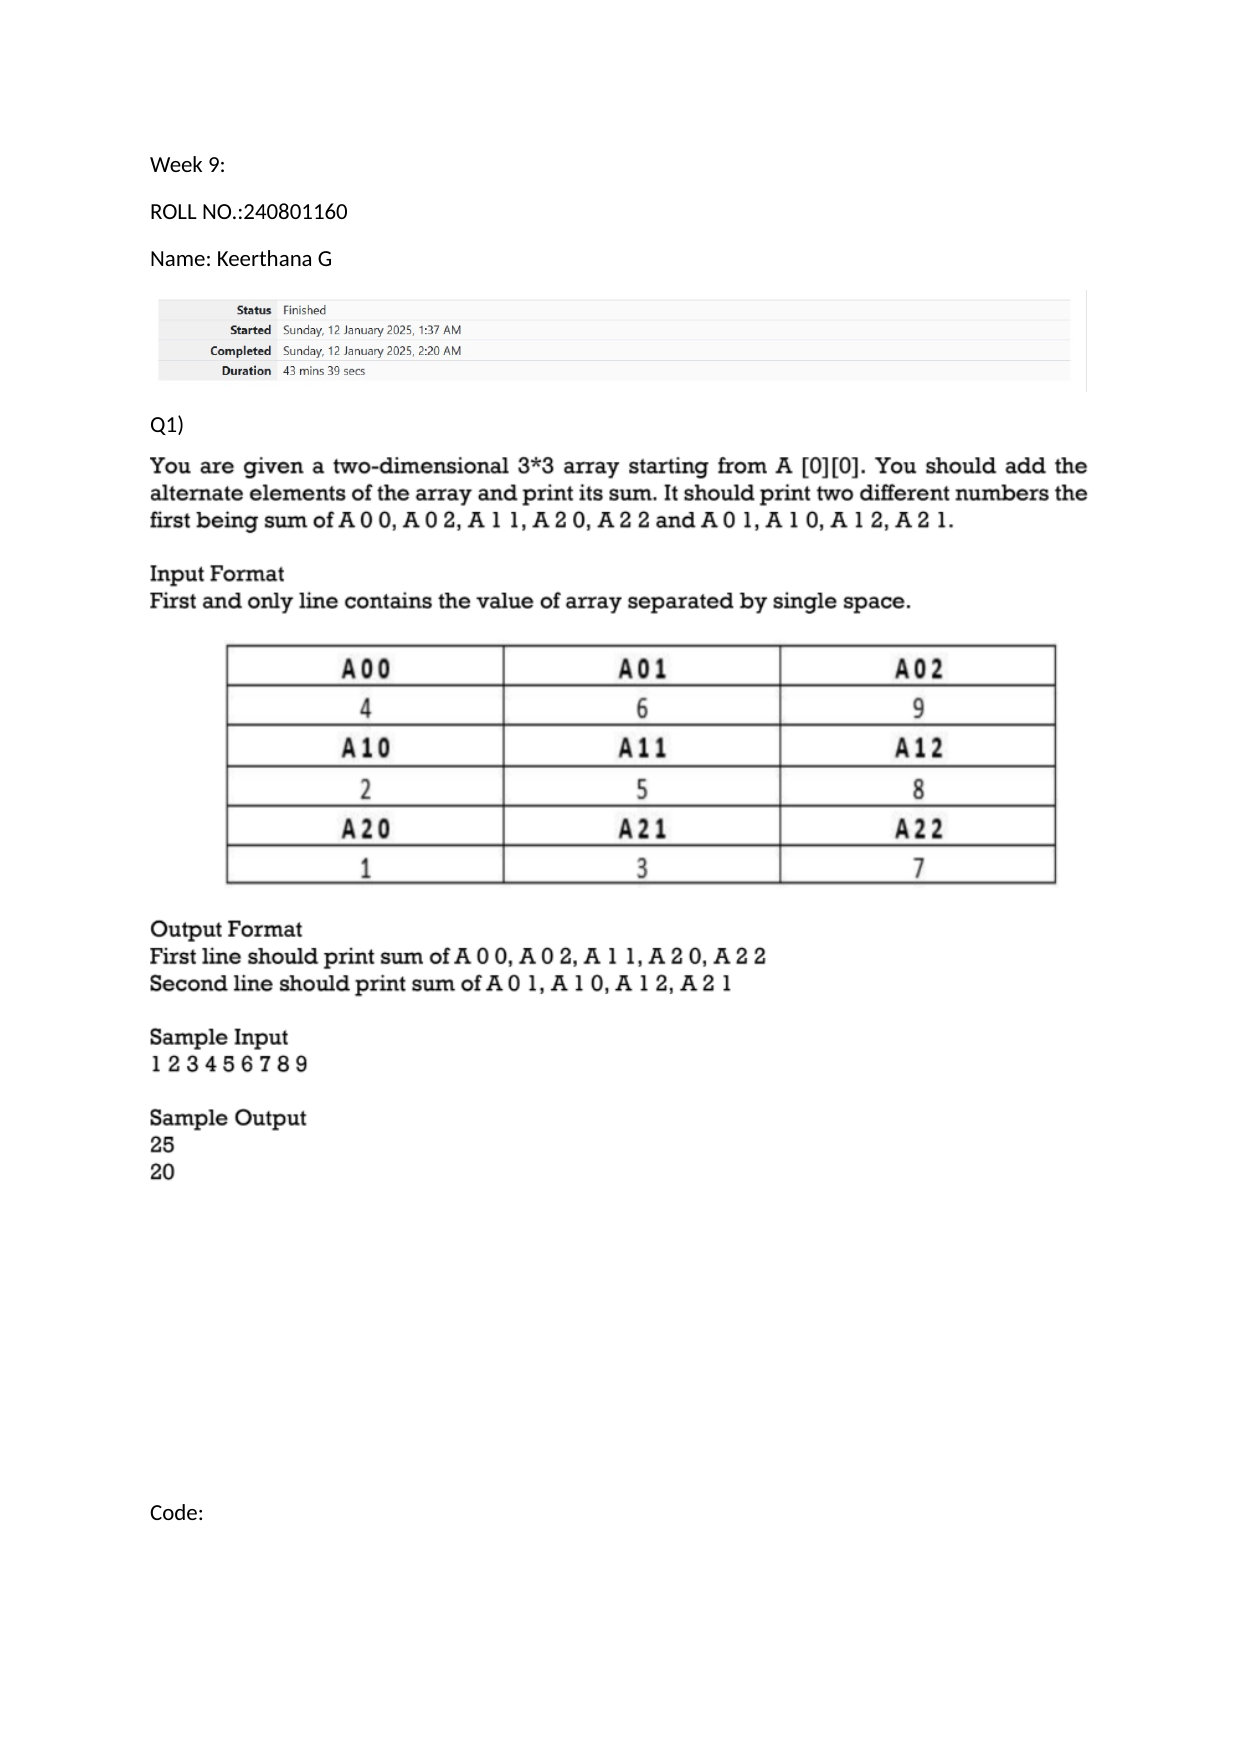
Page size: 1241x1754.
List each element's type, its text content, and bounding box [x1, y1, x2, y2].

text Code: [150, 1498, 1090, 1526]
text Q1) [150, 410, 1090, 440]
text Name: Keerthana G [150, 244, 1090, 272]
picture [150, 440, 1091, 1199]
text ROLL NO.:240801160 [150, 197, 1090, 225]
text Week 9: [150, 150, 1090, 178]
